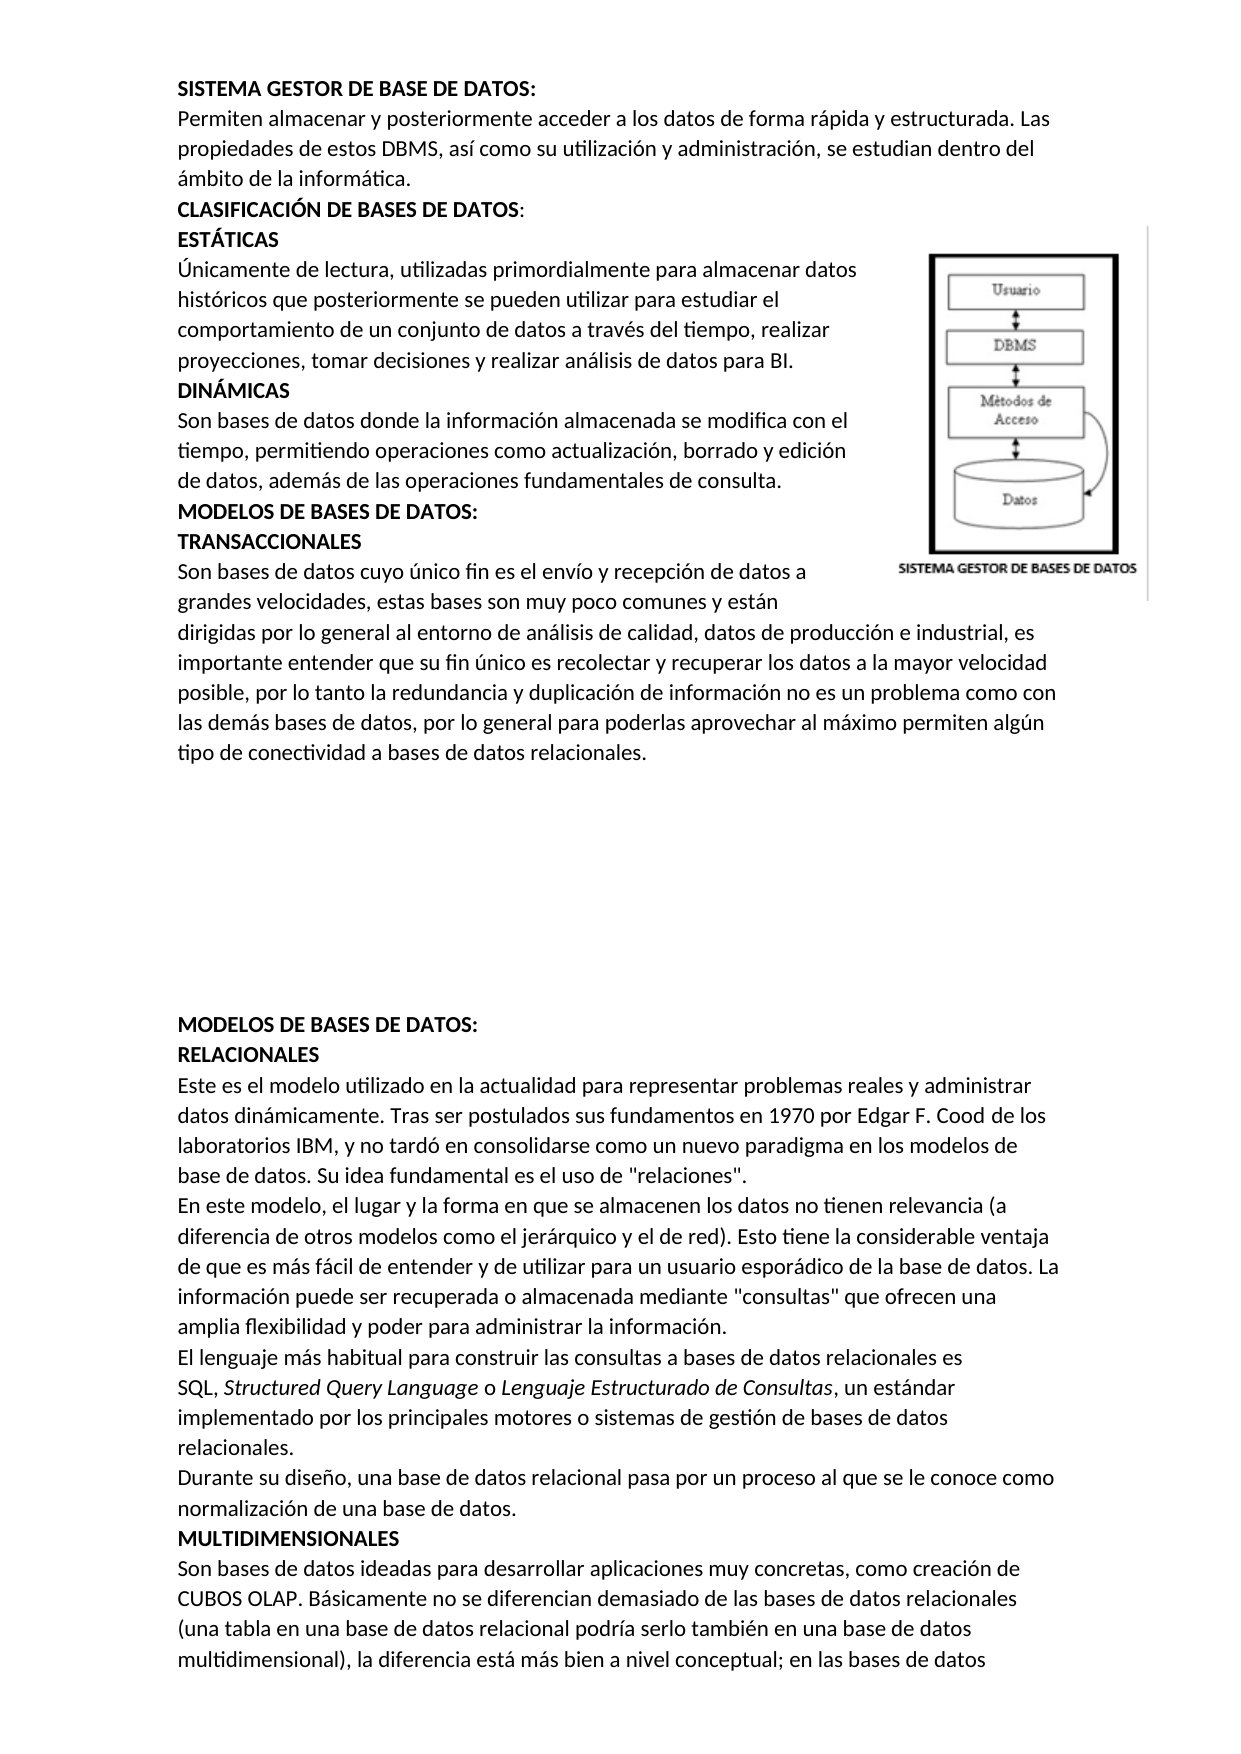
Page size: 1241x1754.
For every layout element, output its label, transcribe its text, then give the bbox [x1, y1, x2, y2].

text Únicamente de lectura, utilizadas primordialmente para almacenar datos históricos que posteriormente se pueden utilizar para estudiar el comportamiento de un conjunto de datos a través del tiempo, realizar proyecciones, tomar decisiones y realizar análisis de datos para BI. [177, 255, 879, 374]
text SISTEMA GESTOR DE BASE DE DATOS: [177, 74, 1063, 102]
text DINÁMICAS [177, 376, 879, 404]
picture [879, 226, 1149, 601]
text El lenguaje más habitual para construir las consultas a bases de datos relacionales es SQL, Structured Query Language o Lenguaje Estructurado de Consultas, un estándar implementado por los principales motores o sistemas de gestión de bases de datos relacionales. [177, 1343, 1063, 1461]
text TRANSACCIONALES [177, 527, 879, 555]
text Son bases de datos cuyo único fin es el envío y recepción de datos a grandes velocidades, estas bases son muy poco comunes y están dirigidas por lo general al entorno de análisis de calidad, datos de producción e industrial, es importante entender que su fin único es recolectar y recuperar los datos a la mayor velocidad posible, por lo tanto la redundancia y duplicación de información no es un problema como con las demás bases de datos, por lo general para poderlas aprovechar al máximo permiten algún tipo de conectividad a bases de datos relacionales. [177, 557, 1063, 766]
text Durante su diseño, una base de datos relacional pasa por un proceso al que se le conoce como normalización de una base de datos. [177, 1463, 1063, 1522]
text Son bases de datos donde la información almacenada se modifica con el tiempo, permitiendo operaciones como actualización, borrado y edición de datos, además de las operaciones fundamentales de consulta. [177, 406, 879, 494]
text En este modelo, el lugar y la forma en que se almacenen los datos no tienen relevancia (a diferencia de otros modelos como el jerárquico y el de red). Esto tiene la considerable ventaja de que es más fácil de entender y de utilizar para un usuario esporádico de la base de datos. La información puede ser recuperada o almacenada mediante "consultas" que ofrecen una amplia flexibilidad y poder para administrar la información. [177, 1192, 1063, 1340]
text ESTÁTICAS [177, 225, 1063, 253]
text RELACIONALES [177, 1041, 1063, 1068]
text MULTIDIMENSIONALES [177, 1524, 1063, 1552]
text Permiten almacenar y posteriormente acceder a los datos de forma rápida y estructurada. Las propiedades de estos DBMS, así como su utilización y administración, se estudian dentro del ámbito de la informática. [177, 104, 1063, 192]
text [177, 1554, 1063, 1673]
text Este es el modelo utilizado en la actualidad para representar problemas reales y administrar datos dinámicamente. Tras ser postulados sus fundamentos en 1970 por Edgar F. Cood​ de los laboratorios IBM, y no tardó en consolidarse como un nuevo paradigma en los modelos de base de datos. Su idea fundamental es el uso de "relaciones". [177, 1071, 1063, 1189]
text CLASIFICACIÓN DE BASES DE DATOS: [177, 195, 1063, 223]
text MODELOS DE BASES DE DATOS: [177, 1010, 1063, 1038]
text MODELOS DE BASES DE DATOS: [177, 497, 879, 525]
